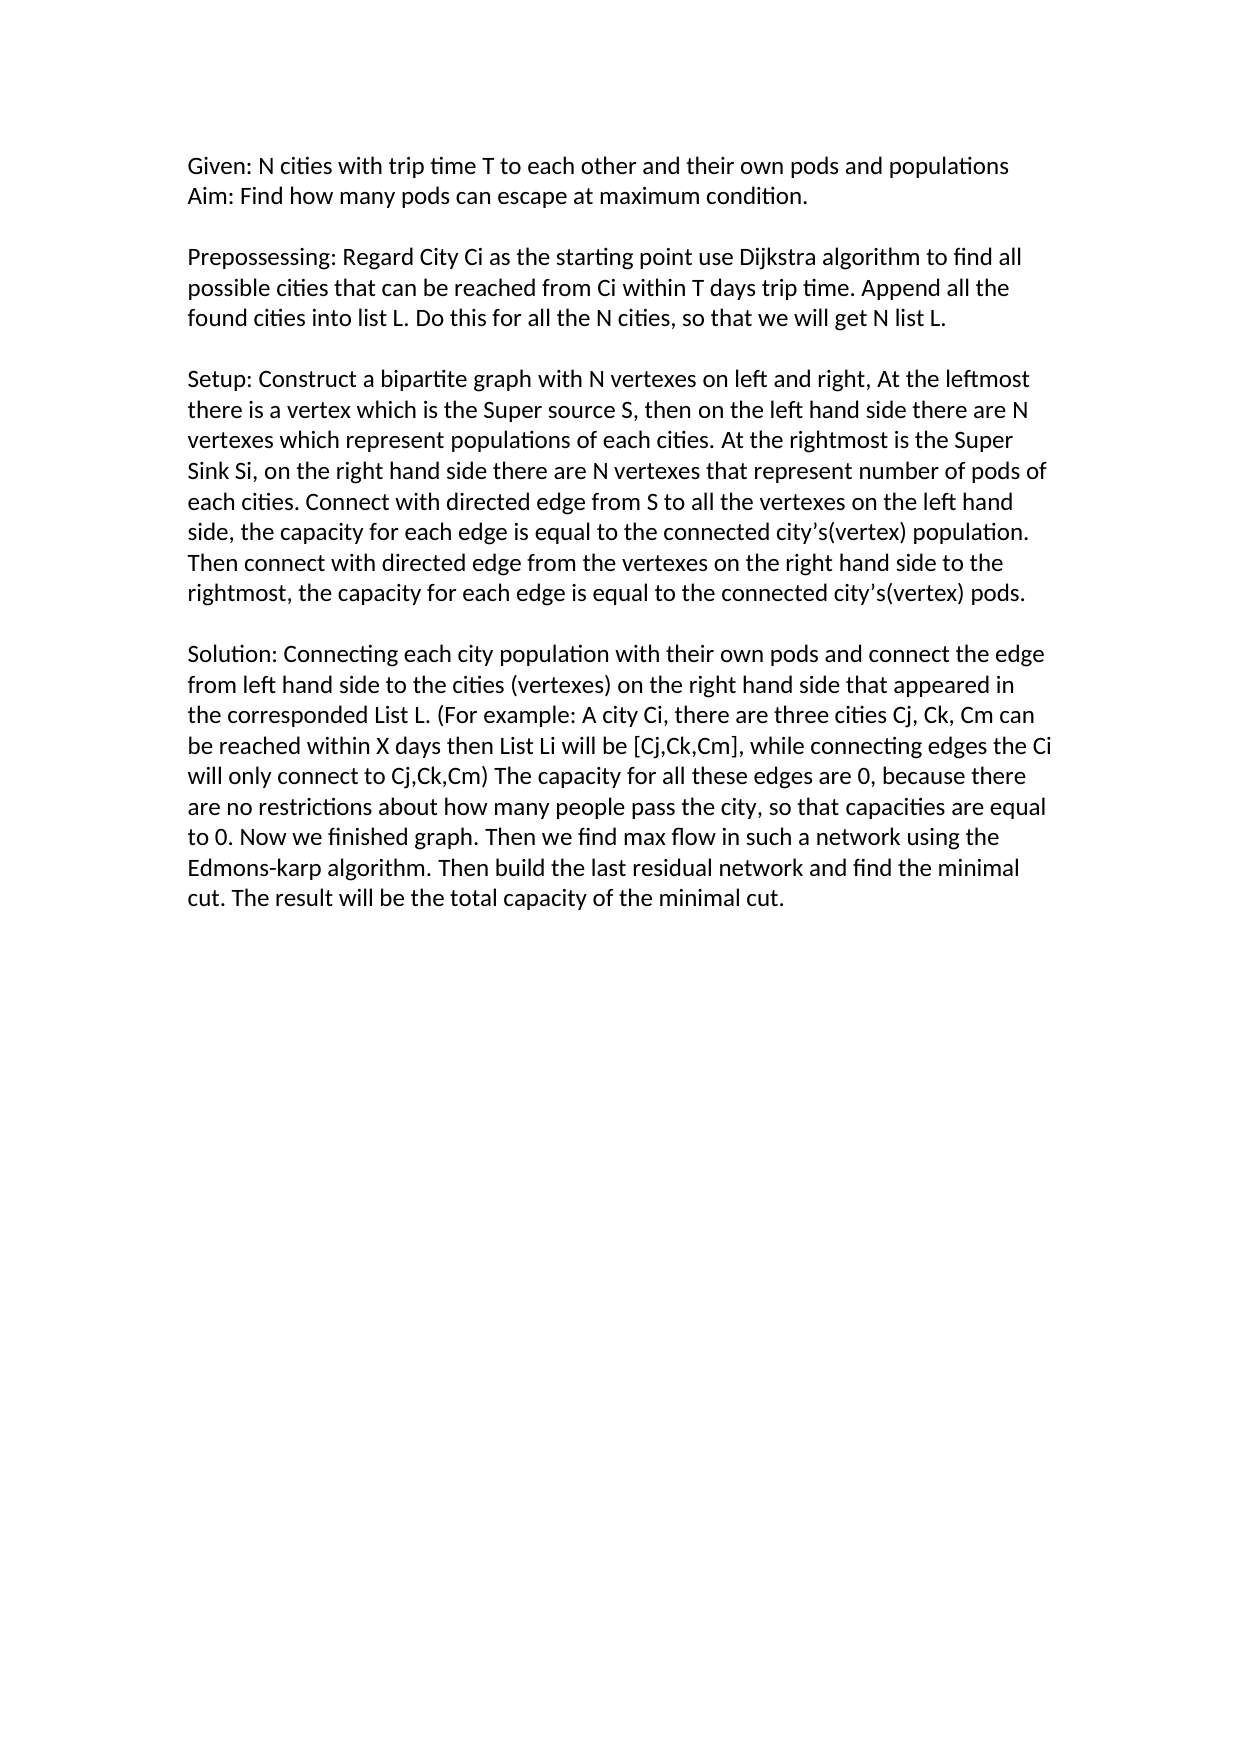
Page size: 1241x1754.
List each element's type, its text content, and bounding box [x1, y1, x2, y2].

text Aim: Find how many pods can escape at maximum condition. [187, 181, 1053, 211]
text Prepossessing: Regard City Ci as the starting point use Dijkstra algorithm to find all possible cities that can be reached from Ci within T days trip time. Append all the found cities into list L. Do this for all the N cities, so that we will get N list L. [187, 242, 1053, 333]
text Given: N cities with trip time T to each other and their own pods and populations [187, 150, 1053, 181]
text Solution: Connecting each city population with their own pods and connect the edge from left hand side to the cities (vertexes) on the right hand side that appeared in the corresponded List L. (For example: A city Ci, there are three cities Cj, Ck, Cm can be reached within X days then List Li will be [Cj,Ck,Cm], while connecting edges the Ci will only connect to Cj,Ck,Cm) The capacity for all these edges are 0, because there are no restrictions about how many people pass the city, so that capacities are equal to 0. Now we finished graph. Then we find max flow in such a network using the Edmons-karp algorithm. Then build the last residual network and find the minimal cut. The result will be the total capacity of the minimal cut. [187, 638, 1053, 913]
text Setup: Construct a bipartite graph with N vertexes on left and right, At the leftmost there is a vertex which is the Super source S, then on the left hand side there are N vertexes which represent populations of each cities. At the rightmost is the Super Sink Si, on the right hand side there are N vertexes that represent number of pods of each cities. Connect with directed edge from S to all the vertexes on the left hand side, the capacity for each edge is equal to the connected city’s(vertex) population. Then connect with directed edge from the vertexes on the right hand side to the rightmost, the capacity for each edge is equal to the connected city’s(vertex) pods. [187, 364, 1053, 608]
